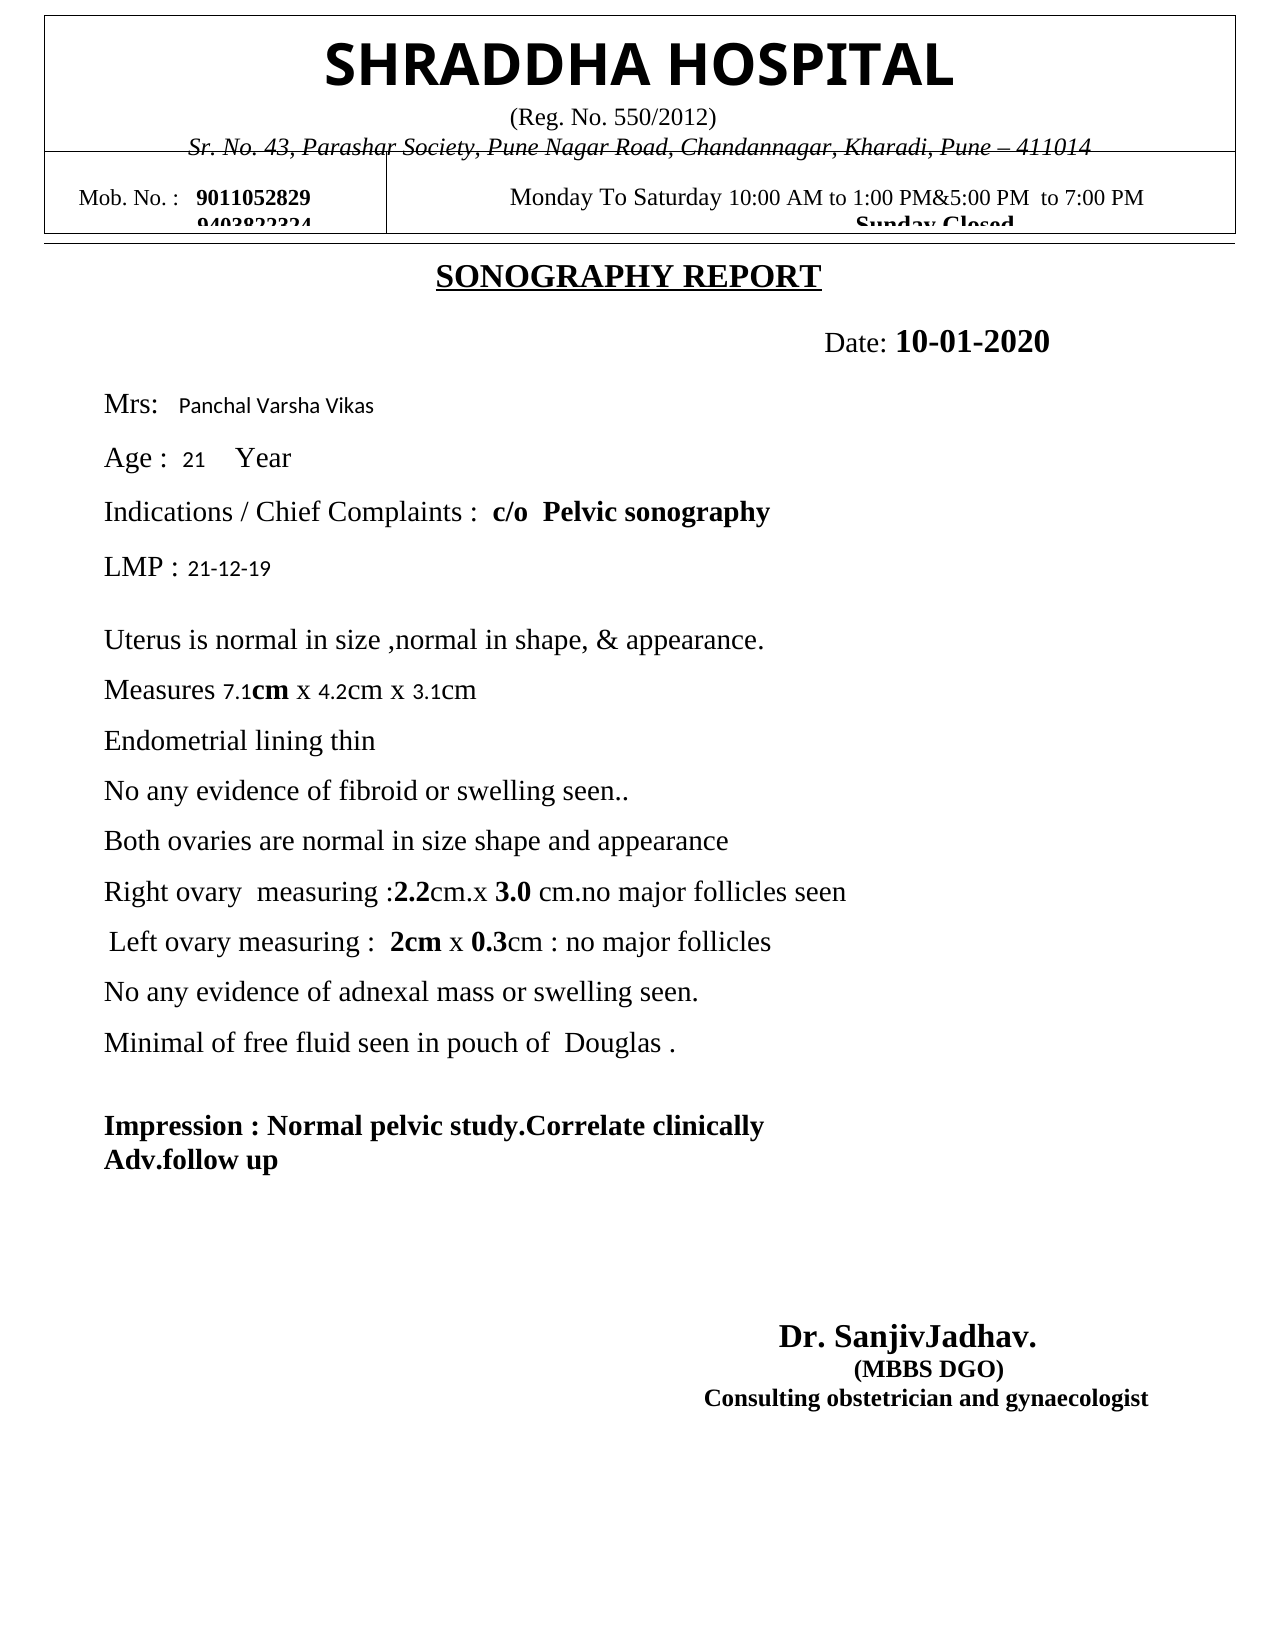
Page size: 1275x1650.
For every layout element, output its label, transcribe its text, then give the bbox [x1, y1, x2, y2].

text Impression : Normal pelvic study.Correlate clinically [28, 1108, 1228, 1142]
text Both ovaries are normal in size shape and appearance [28, 823, 1228, 857]
text Age : Year [28, 440, 1228, 474]
text Indications / Chief Complaints : c/o Pelvic sonography [28, 494, 1228, 528]
text Adv.follow up [28, 1142, 1228, 1176]
text No any evidence of fibroid or swelling seen.. [28, 773, 1228, 807]
text Minimal of free fluid seen in pouch of Douglas . [28, 1025, 1228, 1058]
text LMP : [28, 549, 1228, 582]
text Consulting obstetrician and gynaecologist [703, 1383, 1228, 1412]
text SONOGRAPHY REPORT [28, 256, 1228, 294]
text Uterus is normal in size ,normal in shape, & appearance. [28, 622, 1228, 656]
text Measures cm x cm x cm [28, 672, 1228, 706]
text Mrs: [28, 386, 1228, 419]
text Left ovary measuring : 2cm x 0.3cm : no major follicles [28, 924, 1228, 958]
text Date: [28, 321, 1228, 359]
text Right ovary measuring :2.2cm.x 3.0 cm.no major follicles seen [28, 874, 1228, 907]
text (MBBS DGO) [28, 1354, 1228, 1383]
text Dr. SanjivJadhav. [703, 1316, 1228, 1354]
text Endometrial lining thin [28, 723, 1228, 756]
text No any evidence of adnexal mass or swelling seen. [28, 974, 1228, 1008]
